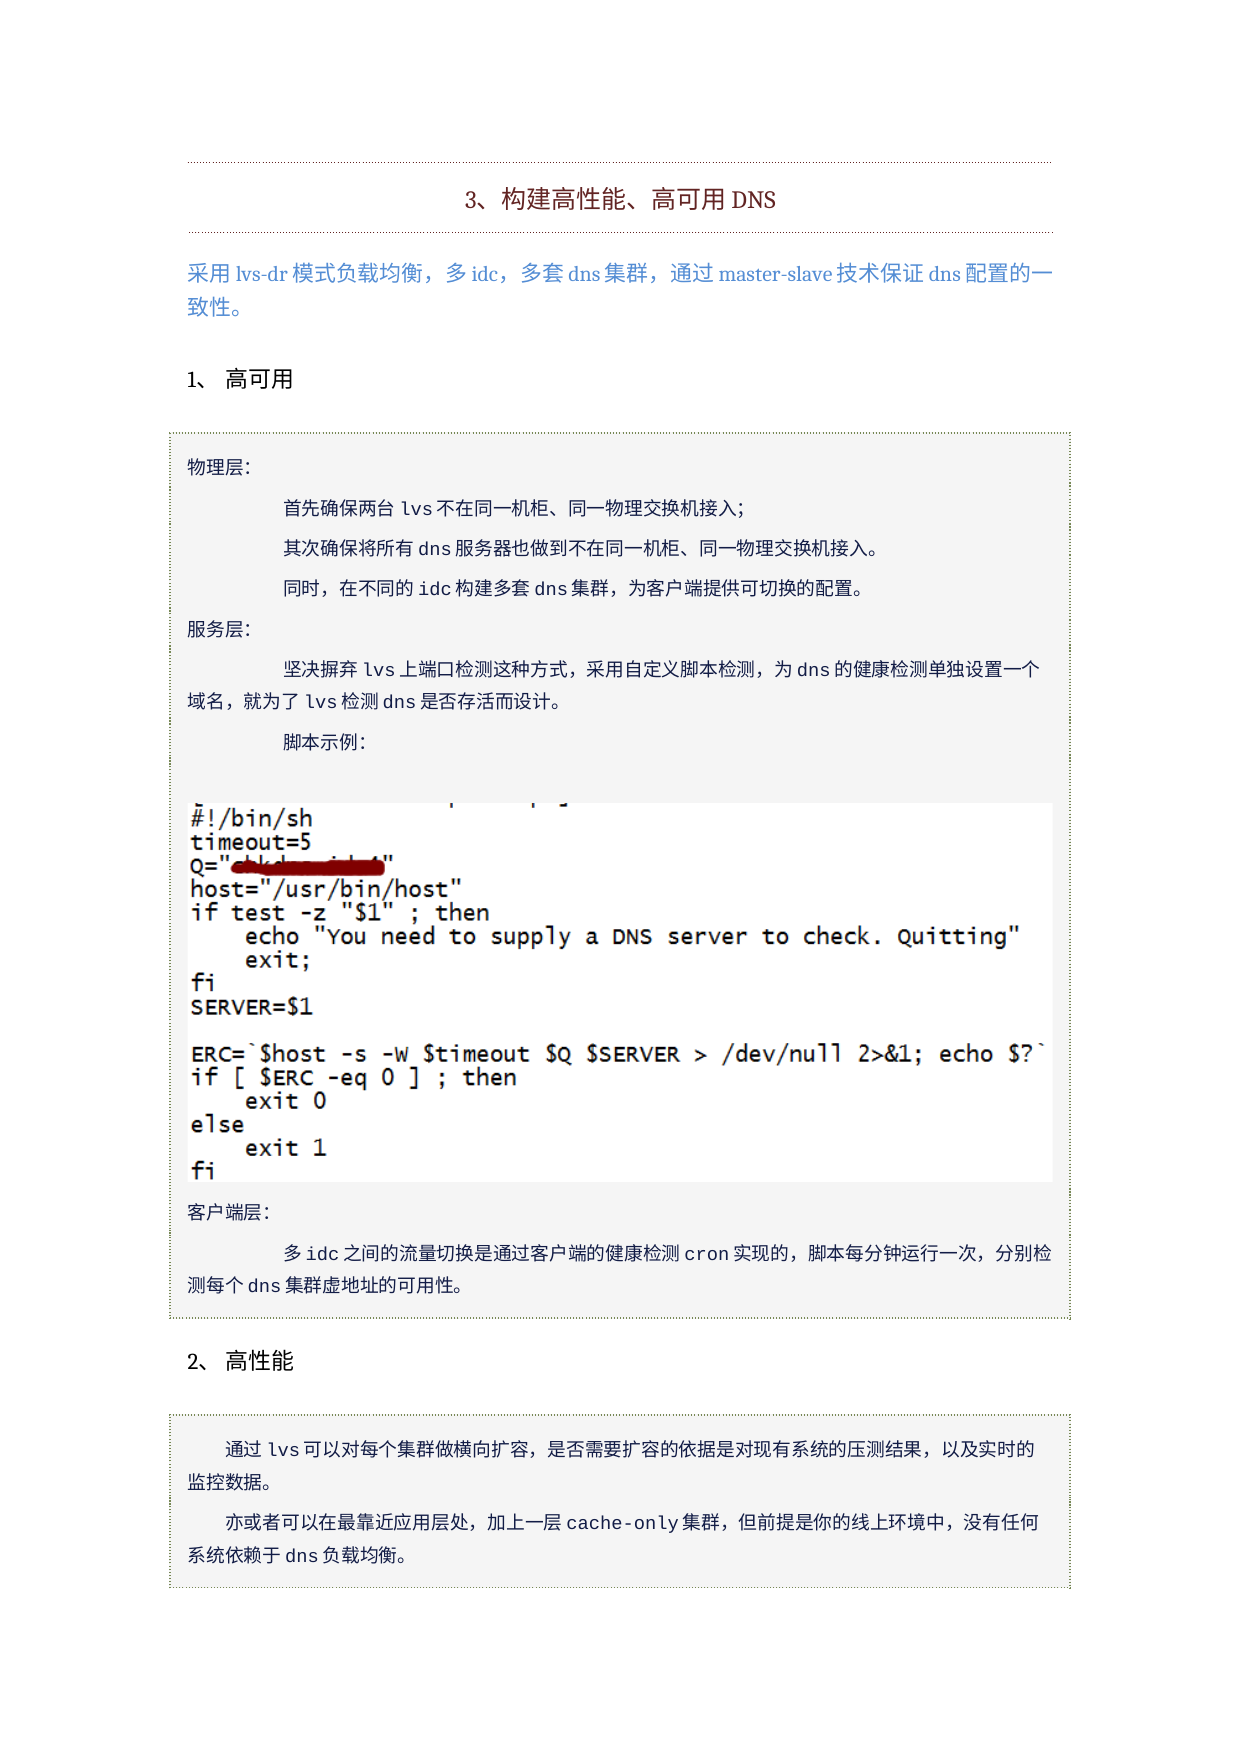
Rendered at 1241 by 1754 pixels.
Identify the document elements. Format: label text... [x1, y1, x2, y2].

text 同时，在不同的idc构建多套dns集群，为客户端提供可切换的配置。 [169, 553, 1071, 593]
list 高性能 [187, 1327, 1053, 1392]
text 亦或者可以在最靠近应用层处，加上一层cache-only集群，但前提是你的线上环境中，没有任何系统依赖于dns负载均衡。 [169, 1487, 1071, 1588]
text 坚决摒弃lvs上端口检测这种方式，采用自定义脚本检测，为dns的健康检测单独设置一个域名，就为了lvs检测dns是否存活而设计。 [169, 634, 1071, 707]
text 客户端层： [169, 1177, 1071, 1217]
picture [187, 803, 1053, 1182]
text 多idc之间的流量切换是通过客户端的健康检测cron实现的，脚本每分钟运行一次，分别检测每个dns集群虚地址的可用性。 [169, 1217, 1071, 1319]
text 其次确保将所有dns服务器也做到不在同一机柜、同一物理交换机接入。 [169, 513, 1071, 553]
text 脚本示例： [169, 707, 1071, 747]
text 采用lvs-dr模式负载均衡，多idc，多套dns集群，通过master-slave技术保证dns配置的一致性。 [187, 256, 1053, 322]
list 高可用 [187, 345, 1053, 410]
subtitle 3、构建高性能、高可用dns [187, 162, 1053, 233]
text 通过lvs可以对每个集群做横向扩容，是否需要扩容的依据是对现有系统的压测结果，以及实时的监控数据。 [169, 1414, 1071, 1487]
text 物理层： [169, 432, 1071, 472]
text 服务层： [169, 593, 1071, 634]
text 首先确保两台lvs不在同一机柜、同一物理交换机接入； [169, 472, 1071, 513]
